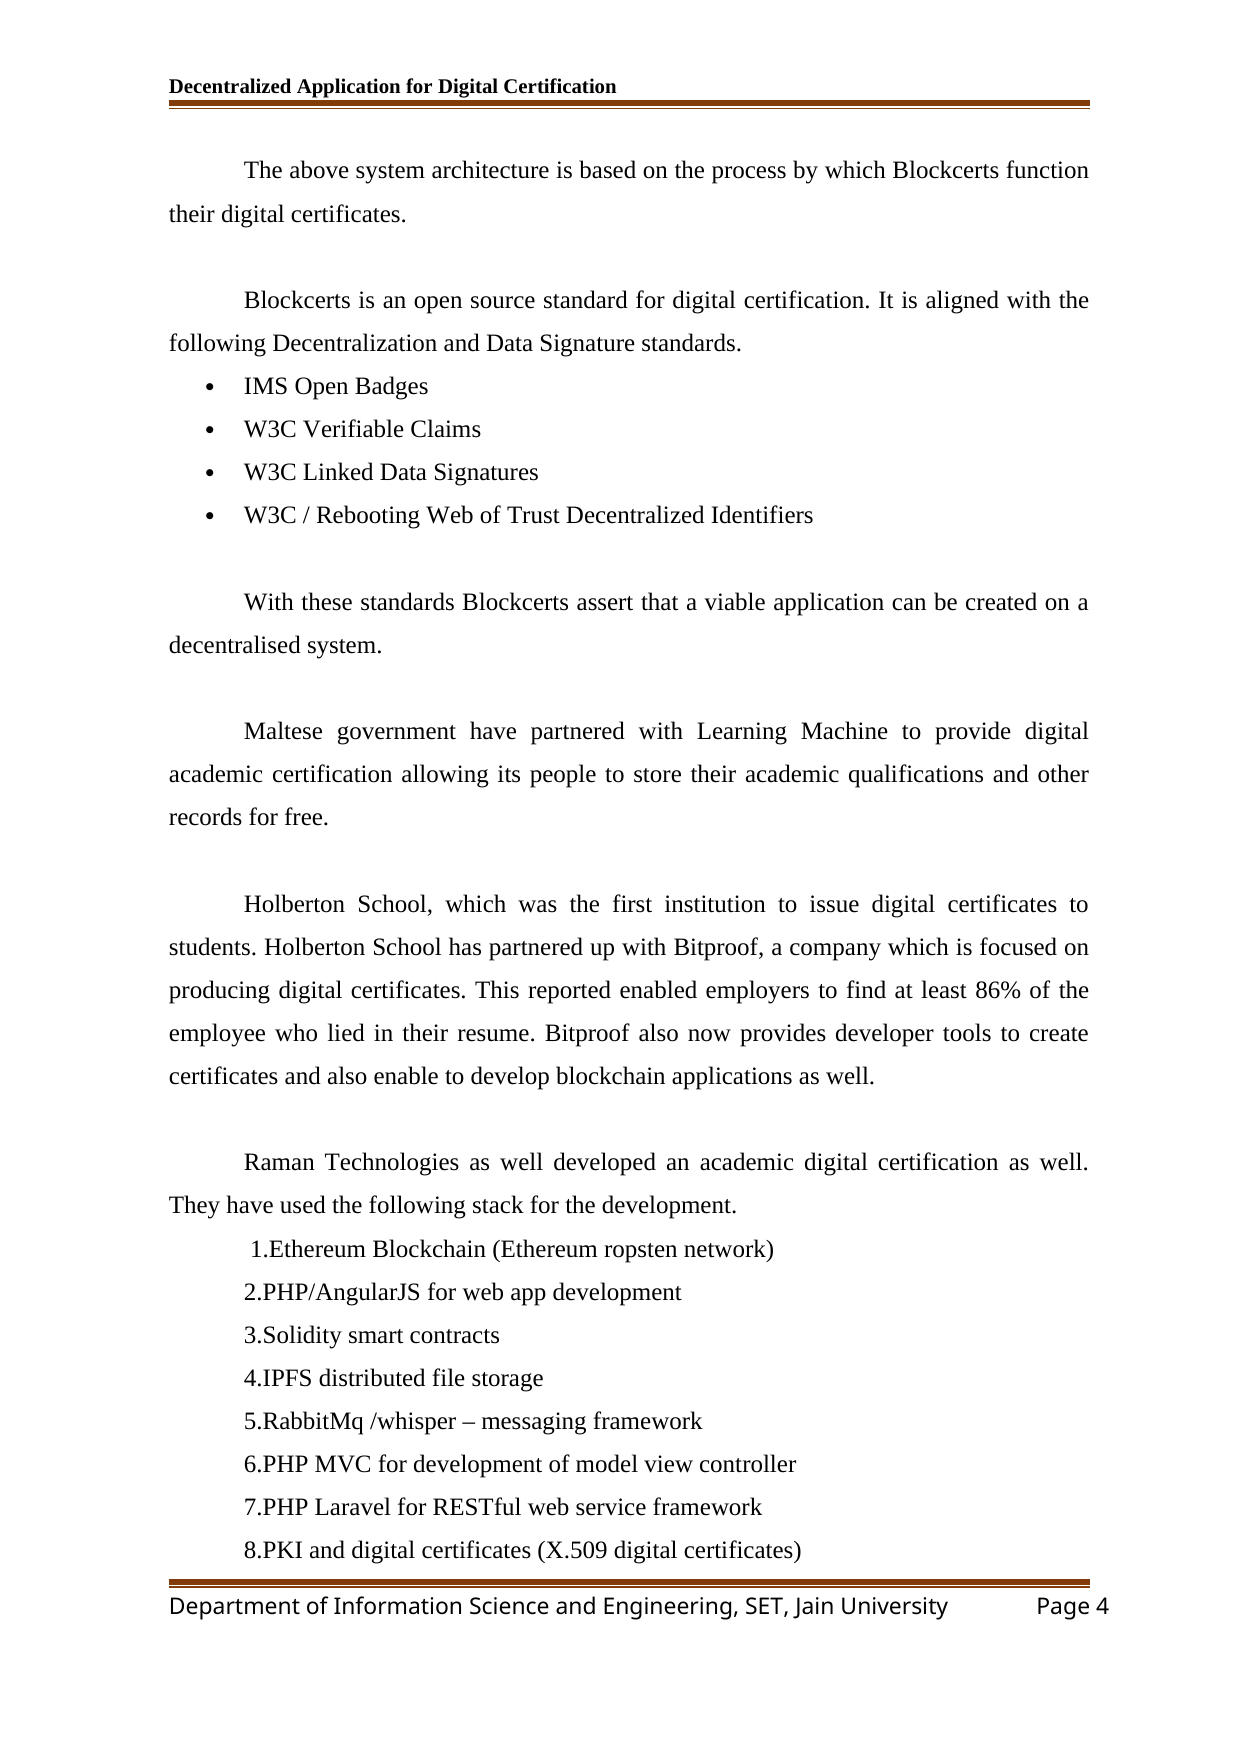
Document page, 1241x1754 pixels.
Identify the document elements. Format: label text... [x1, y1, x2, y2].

text 2.PHP/AngularJS for web app development [169, 1277, 1090, 1306]
text 1.Ethereum Blockchain (Ethereum ropsten network) [169, 1234, 1090, 1262]
text 3.Solidity smart contracts [169, 1320, 1090, 1349]
list W3C / Rebooting Web of Trust Decentralized Identifiers [206, 501, 1090, 529]
text 7.PHP Laravel for RESTful web service framework [169, 1492, 1090, 1521]
text The above system architecture is based on the process by which Blockcerts function their digital certificates. [169, 156, 1090, 227]
list W3C Linked Data Signatures [206, 457, 1090, 486]
list IMS Open Badges [206, 371, 1090, 400]
list W3C Verifiable Claims [206, 414, 1090, 443]
text With these standards Blockcerts assert that a viable application can be created on a decentralised system. [169, 587, 1090, 659]
text Raman Technologies as well developed an academic digital certification as well. They have used the following stack for the development. [169, 1147, 1090, 1219]
text 5.RabbitMq /whisper – messaging framework [169, 1406, 1090, 1435]
text Maltese government have partnered with Learning Machine to provide digital academic certification allowing its people to store their academic qualifications and other records for free. [169, 716, 1090, 831]
text Holberton School, which was the first institution to issue digital certificates to students. Holberton School has partnered up with Bitproof, a company which is focused on producing digital certificates. This reported enabled employers to find at least 86% of the employee who lied in their resume. Bitproof also now provides developer tools to create certificates and also enable to develop blockchain applications as well. [169, 889, 1090, 1090]
text 6.PHP MVC for development of model view controller [169, 1449, 1090, 1478]
text 4.IPFS distributed file storage [169, 1363, 1090, 1392]
text Blockcerts is an open source standard for digital certification. It is aligned with the following Decentralization and Data Signature standards. [169, 285, 1090, 357]
text 8.PKI and digital certificates (X.509 digital certificates) [169, 1536, 1090, 1564]
